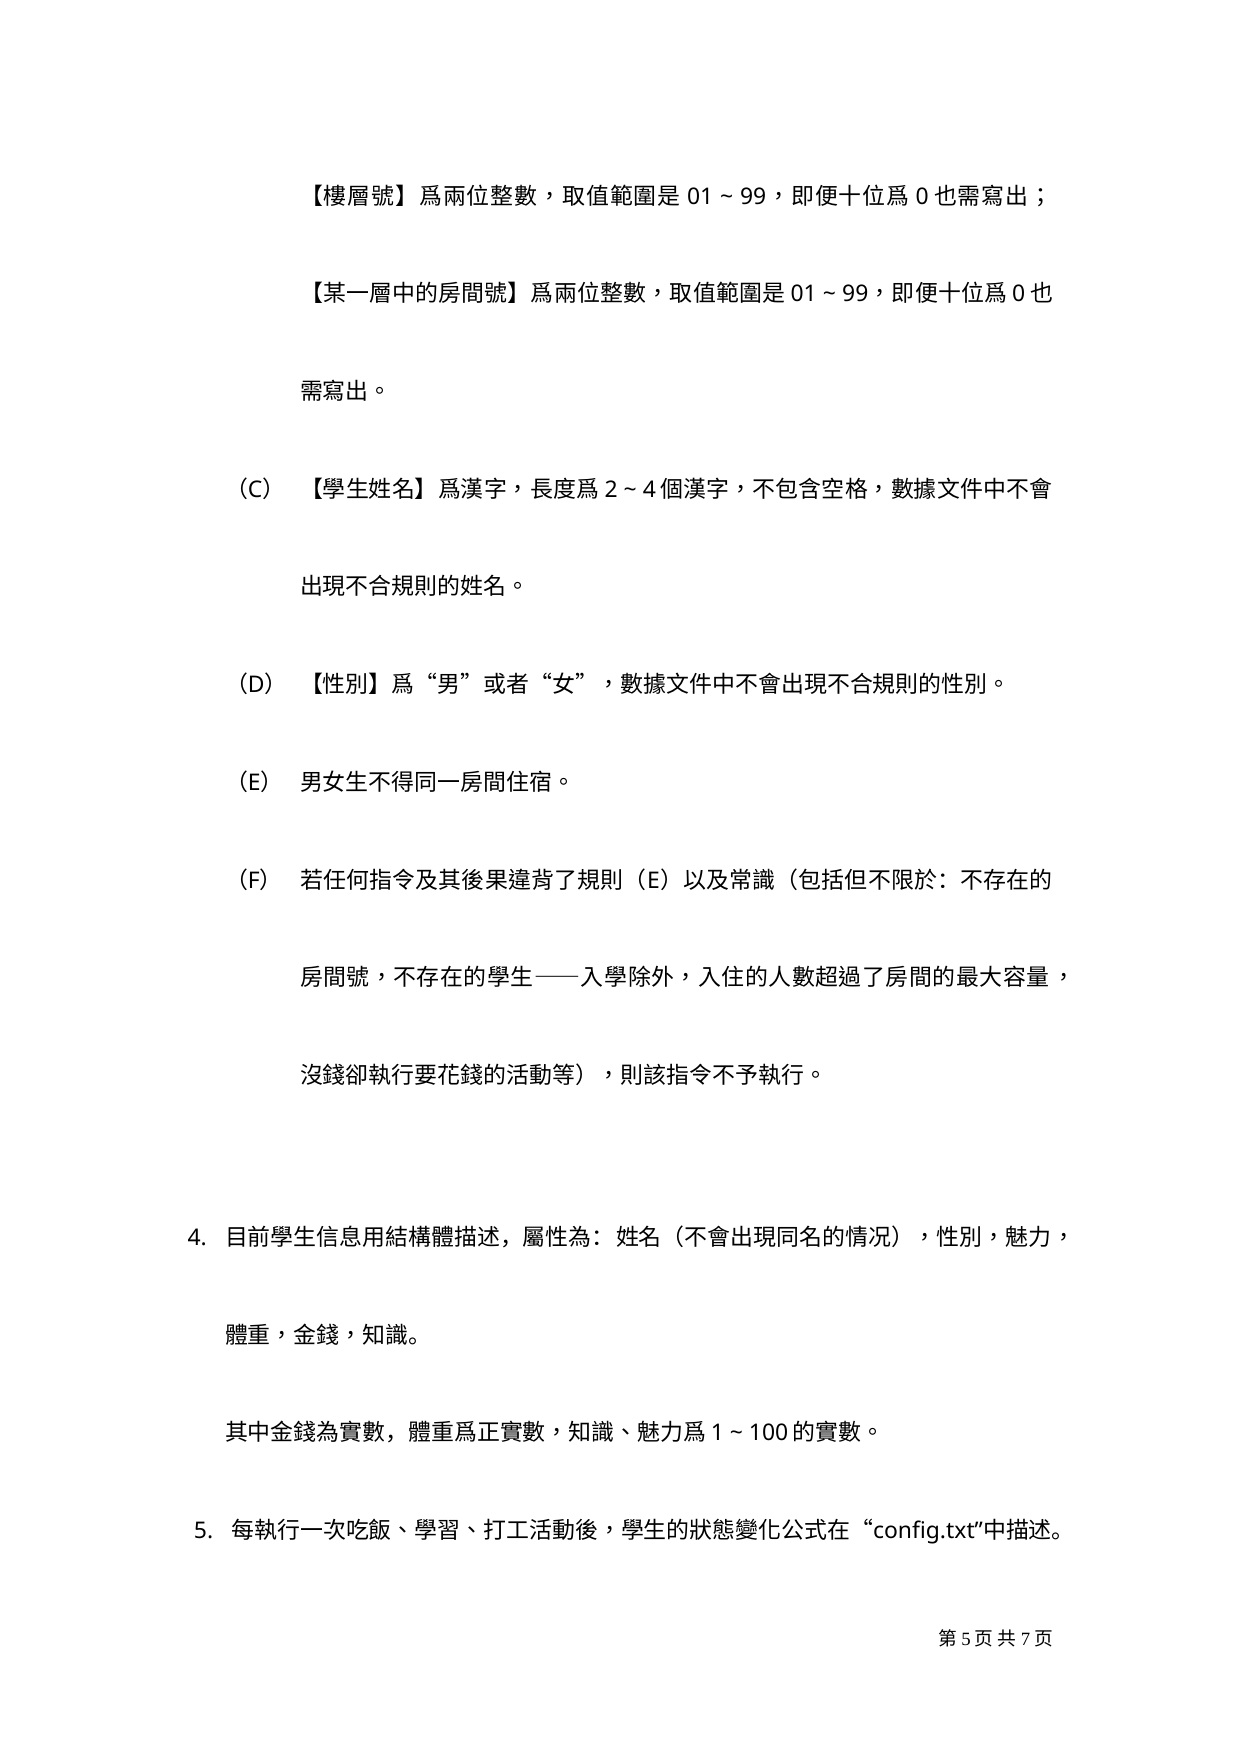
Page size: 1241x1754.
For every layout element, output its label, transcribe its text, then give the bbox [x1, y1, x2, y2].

list 目前學生信息用結構體描述，屬性為：姓名（不會出現同名的情况），性別，魅力，體重，金錢，知識。 [187, 1203, 1053, 1366]
list 【學生姓名】爲漢字，長度爲2 ~ 4個漢字，不包含空格，數據文件中不會出現不合規則的姓名。 [225, 455, 1053, 617]
list 男女生不得同一房間住宿。 [225, 748, 1053, 813]
list 每執行一次吃飯、學習、打工活動後，學生的狀態變化公式在“config.txt”中描述。 [194, 1496, 1053, 1561]
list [225, 162, 1053, 422]
list 若任何指令及其後果違背了規則（E）以及常識（包括但不限於：不存在的房間號，不存在的學生——入學除外，入住的人數超過了房間的最大容量，沒錢卻執行要花錢的活動等），則該指令不予執行。 [225, 846, 1053, 1106]
list 【性別】爲“男”或者“女”，數據文件中不會出現不合規則的性別。 [225, 650, 1053, 715]
text 其中金錢為實數，體重爲正實數，知識、魅力爲1 ~ 100的實數。 [187, 1398, 1053, 1463]
